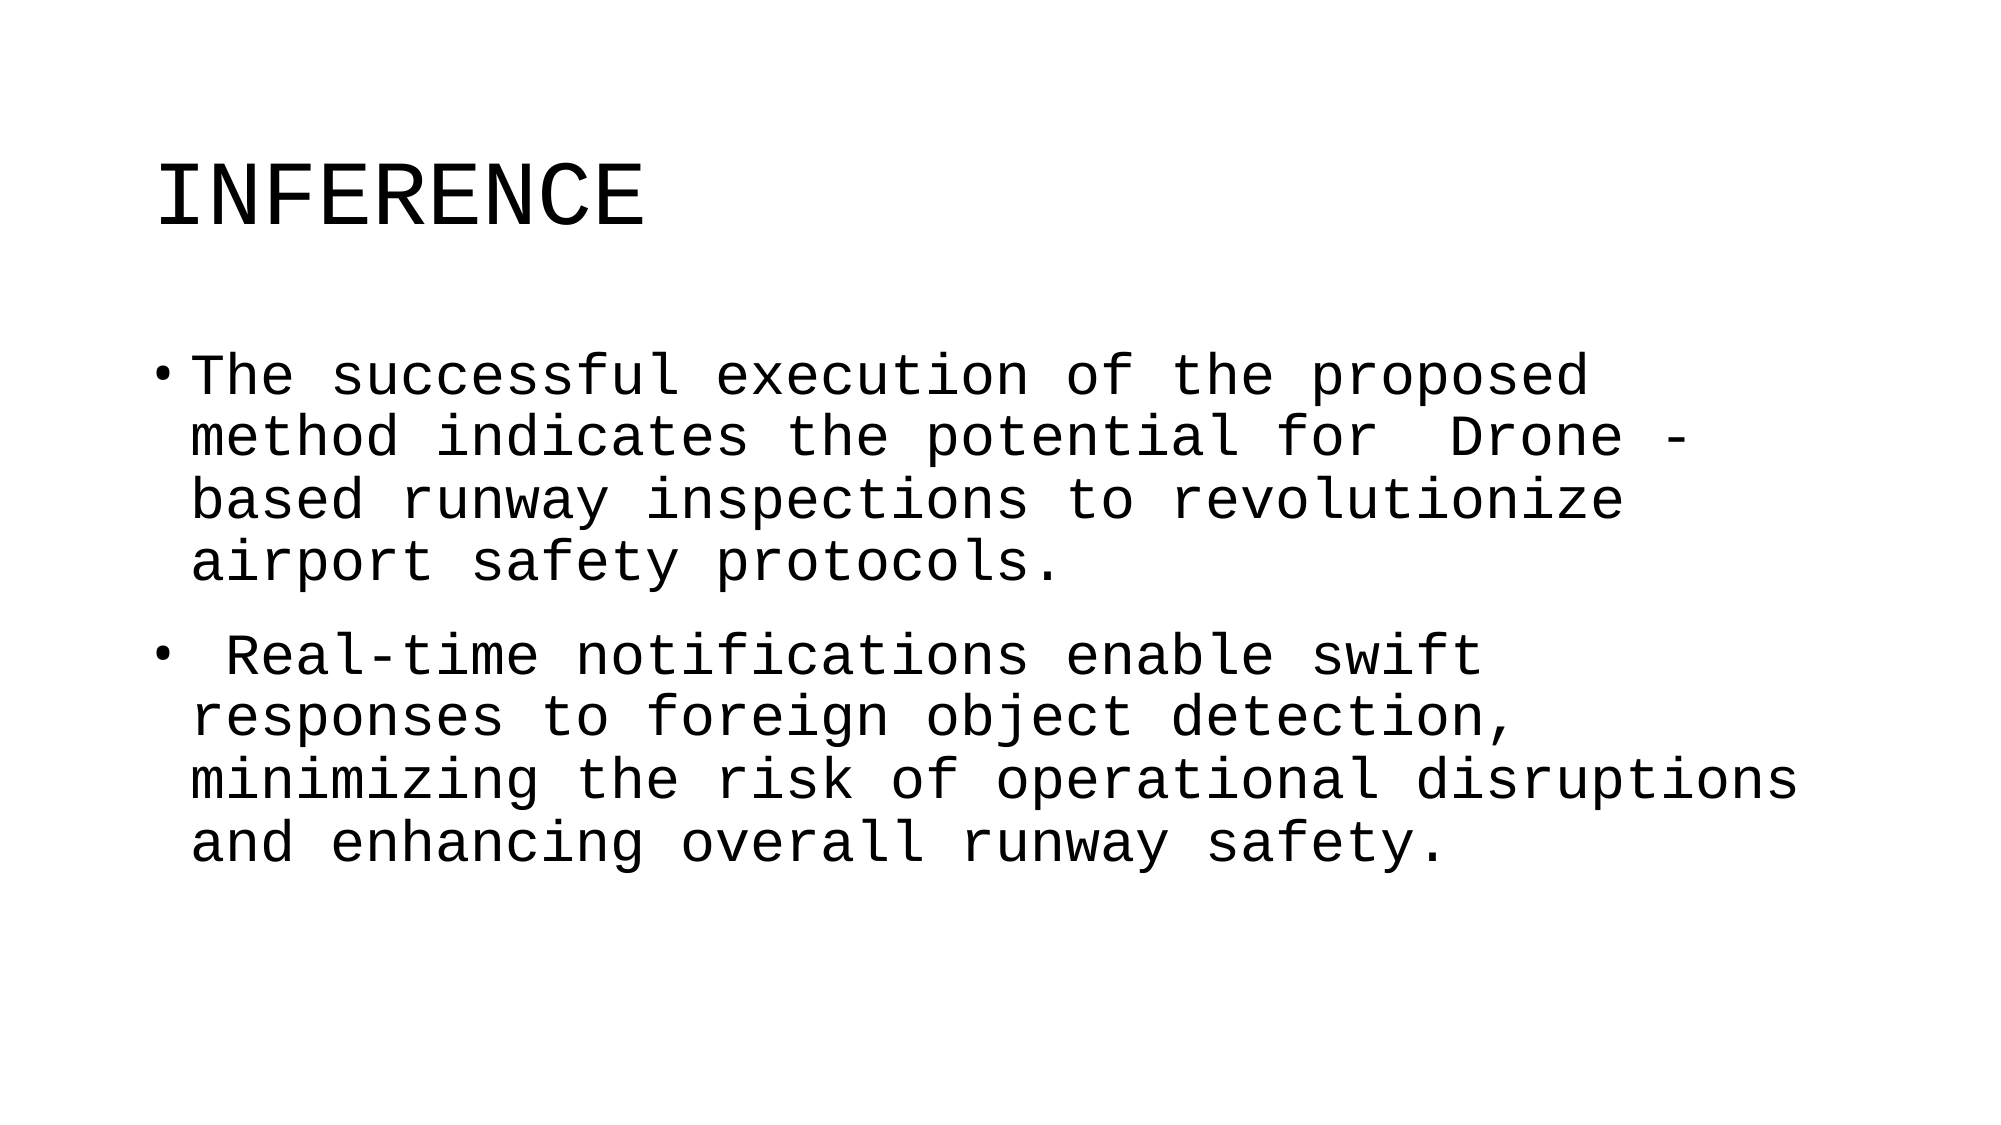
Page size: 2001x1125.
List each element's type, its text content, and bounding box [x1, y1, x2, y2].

list The successful execution of the proposed method indicates the potential for Drone -based runway inspections to revolutionize airport safety protocols. [152, 334, 1831, 598]
list Real-time notifications enable swift responses to foreign object detection, minimizing the risk of operational disruptions and enhancing overall runway safety. [152, 614, 1832, 878]
subtitle INFERENCE [152, 148, 1977, 252]
